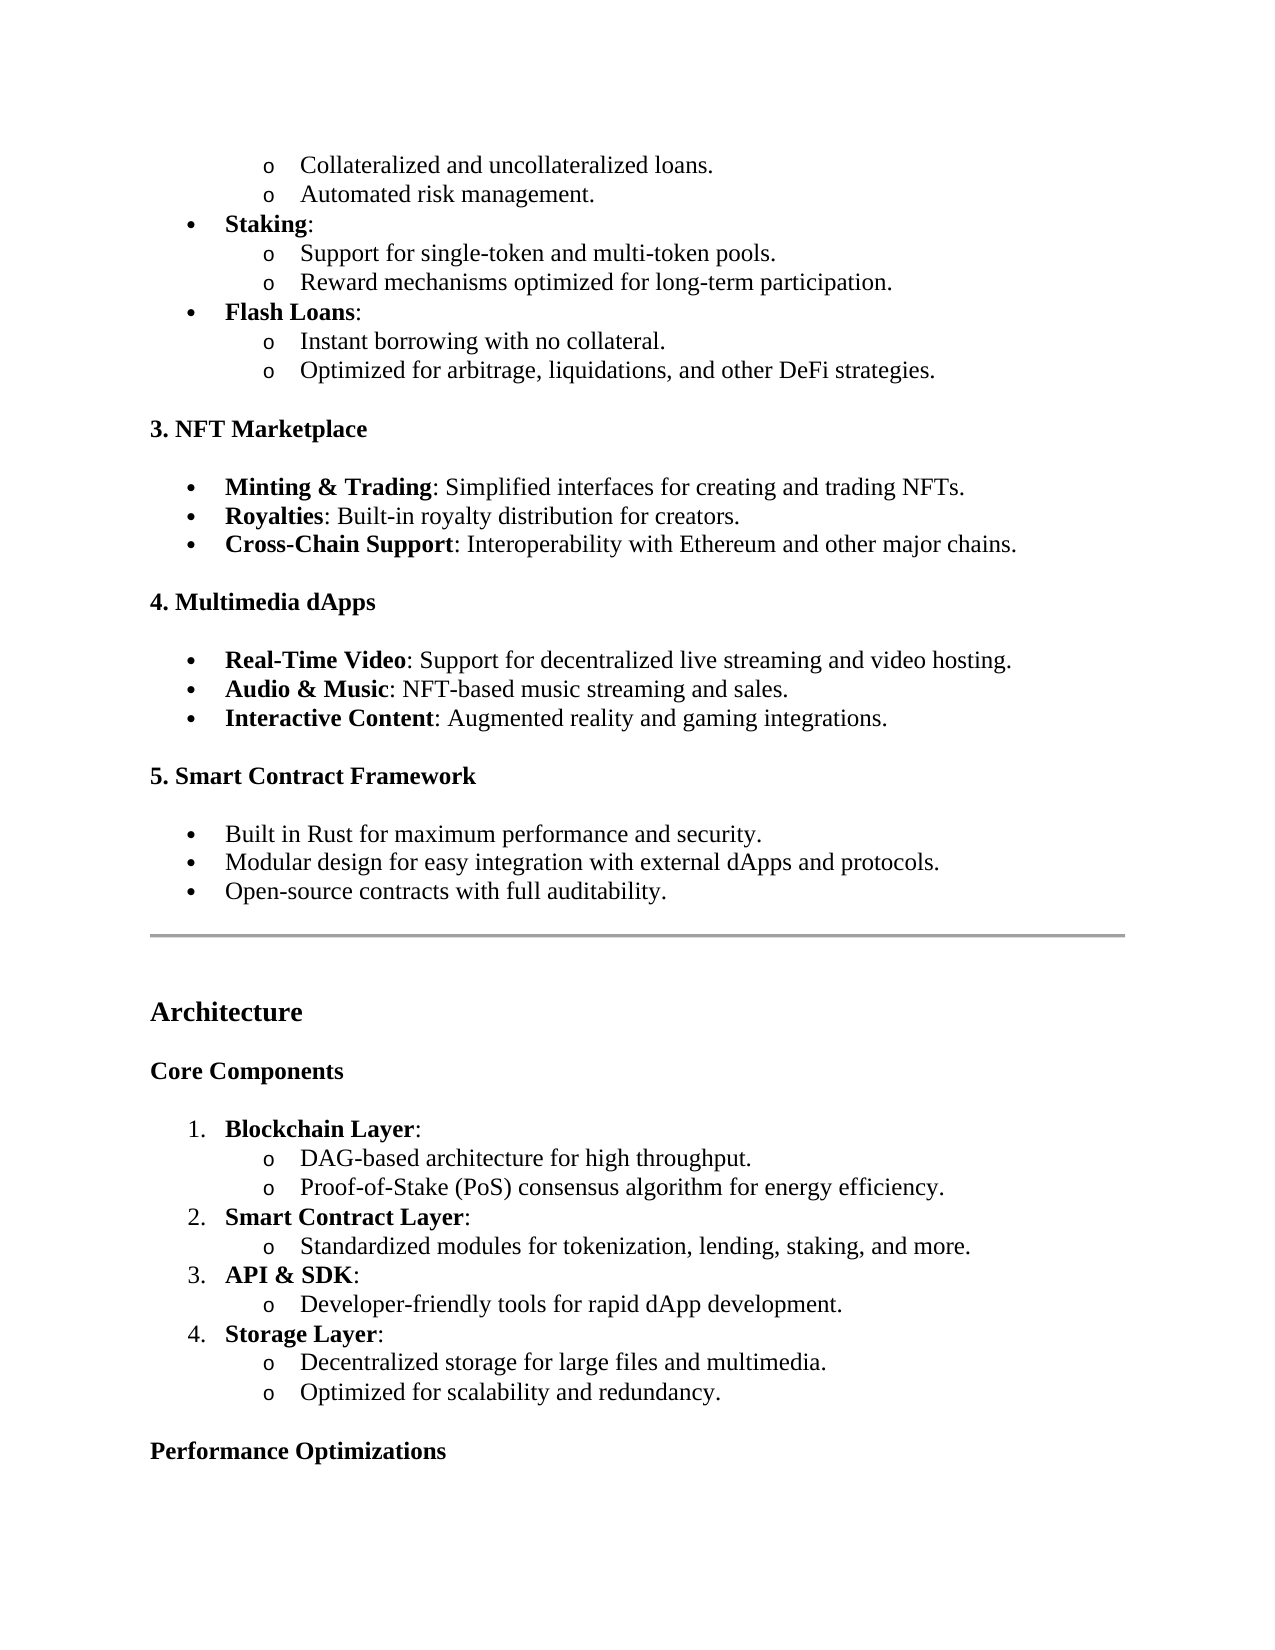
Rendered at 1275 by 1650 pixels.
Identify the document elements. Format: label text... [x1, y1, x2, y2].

list Standardized modules for tokenization, lending, staking, and more. [262, 1231, 1125, 1260]
list Cross-Chain Support: Interoperability with Ethereum and other major chains. [187, 529, 1125, 558]
list Royalties: Built-in royalty distribution for creators. [187, 501, 1125, 529]
list Support for single-token and multi-token pools. [262, 238, 1125, 267]
list Decentralized storage for large files and multimedia. [262, 1347, 1125, 1377]
list Modular design for easy integration with external dApps and protocols. [187, 847, 1125, 876]
text Performance Optimizations [150, 1436, 1125, 1464]
list Instant borrowing with no collateral. [262, 326, 1125, 355]
list Minting & Trading: Simplified interfaces for creating and trading NFTs. [187, 472, 1125, 501]
text 3. NFT Marketplace [150, 414, 1125, 443]
text 4. Multimedia dApps [150, 587, 1125, 616]
list Audio & Music: NFT-based music streaming and sales. [187, 674, 1125, 703]
list Real-Time Video: Support for decentralized live streaming and video hosting. [187, 645, 1125, 674]
list Reward mechanisms optimized for long-term participation. [262, 267, 1125, 297]
list Proof-of-Stake (PoS) consensus algorithm for energy efficiency. [262, 1172, 1125, 1202]
list Optimized for arbitrage, liquidations, and other DeFi strategies. [262, 355, 1125, 385]
list Storage Layer: [187, 1319, 1125, 1347]
list Built in Rust for maximum performance and security. [187, 819, 1125, 847]
list Collateralized and uncollateralized loans. [262, 150, 1125, 179]
text Architecture [150, 994, 1125, 1027]
list Staking: [187, 209, 1125, 238]
list Smart Contract Layer: [187, 1202, 1125, 1231]
list Optimized for scalability and redundancy. [262, 1377, 1125, 1407]
list API & SDK: [187, 1260, 1125, 1289]
text Core Components [150, 1056, 1125, 1085]
list Blockchain Layer: [187, 1114, 1125, 1143]
list Flash Loans: [187, 297, 1125, 326]
list DAG-based architecture for high throughput. [262, 1143, 1125, 1172]
list Interactive Content: Augmented reality and gaming integrations. [187, 703, 1125, 732]
list Open-source contracts with full auditability. [187, 876, 1125, 905]
text 5. Smart Contract Framework [150, 761, 1125, 789]
list Automated risk management. [262, 179, 1125, 209]
list Developer-friendly tools for rapid dApp development. [262, 1289, 1125, 1319]
